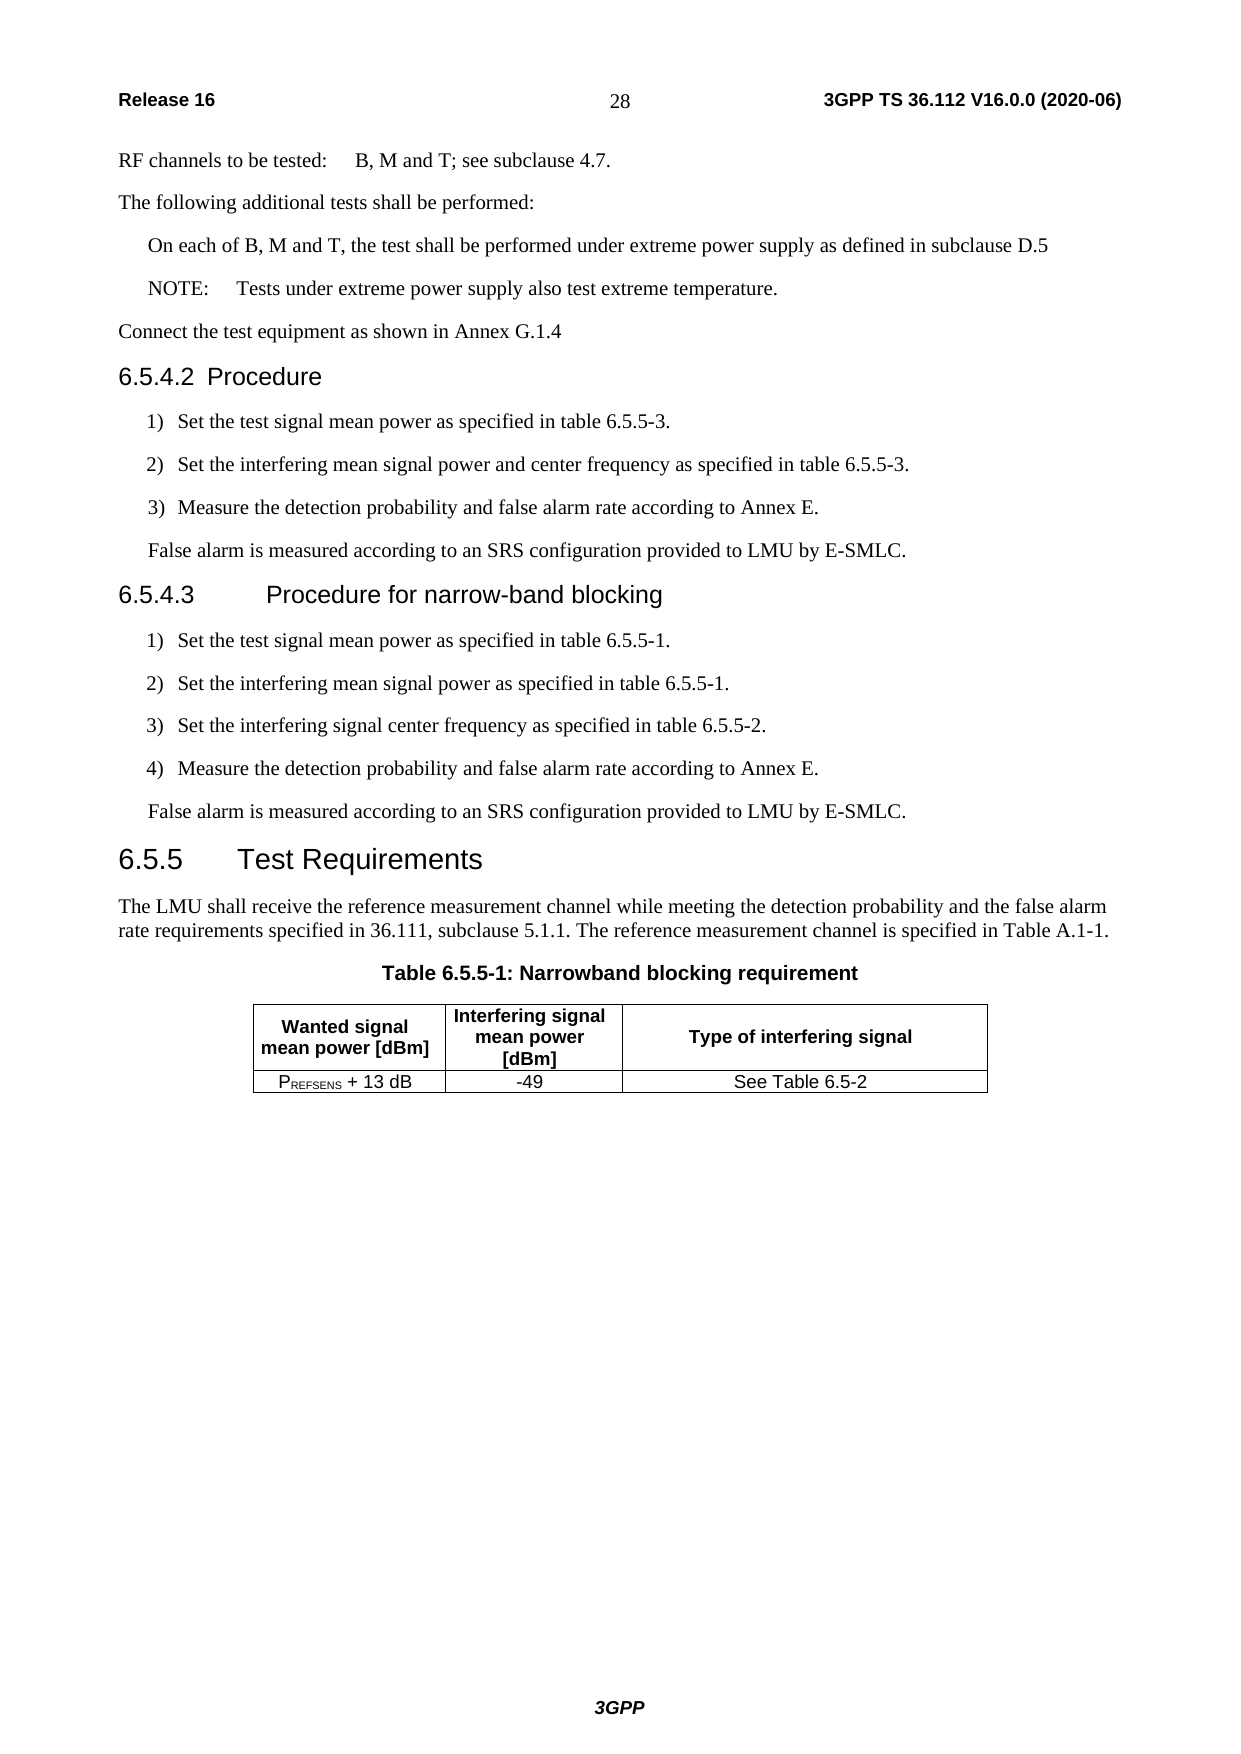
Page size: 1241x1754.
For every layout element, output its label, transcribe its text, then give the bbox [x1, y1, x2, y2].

text 2) Set the interfering mean signal power as specified in table 6.5.5-1. [146, 671, 1122, 695]
text On each of B, M and T, the test shall be performed under extreme power supply as defined in subclause D.5 [148, 233, 1122, 257]
text 2) Set the interfering mean signal power and center frequency as specified in table 6.5.5-3. [146, 452, 1122, 476]
text 4) Measure the detection probability and false alarm rate according to Annex E. [146, 756, 1122, 780]
text The following additional tests shall be performed: [118, 190, 1122, 214]
table_cell -49 [446, 1071, 622, 1092]
table_header Type of interfering signal [623, 1005, 987, 1069]
subtitle 6.5.4.3 Procedure for narrow-band blocking [118, 580, 1122, 609]
text False alarm is measured according to an SRS configuration provided to LMU by E-SMLC. [148, 537, 1122, 562]
text 3) Measure the detection probability and false alarm rate according to Annex E. [148, 495, 1122, 519]
text Connect the test equipment as shown in Annex G.1.4 [118, 319, 1122, 343]
text 1) Set the test signal mean power as specified in table 6.5.5-1. [146, 628, 1122, 652]
text NOTE: Tests under extreme power supply also test extreme temperature. [148, 276, 1122, 300]
table_cell PREFSENS + 13 dB [254, 1071, 445, 1092]
text 3) Set the interfering signal center frequency as specified in table 6.5.5-2. [146, 713, 1122, 737]
subtitle 6.5.4.2 Procedure [118, 362, 1122, 390]
table_cell See Table 6.5-2 [623, 1071, 987, 1092]
table_header Wanted signal mean power [dBm] [254, 1005, 445, 1069]
text RF channels to be tested: B, M and T; see subclause 4.7. [118, 147, 1122, 172]
text False alarm is measured according to an SRS configuration provided to LMU by E-SMLC. [148, 799, 1122, 823]
table_header Interfering signal mean power [dBm] [446, 1005, 622, 1069]
text 1) Set the test signal mean power as specified in table 6.5.5-3. [146, 409, 1122, 433]
text The LMU shall receive the reference measurement channel while meeting the detection probability and the false alarm rate requirements specified in 36.111, subclause 5.1.1. The reference measurement channel is specified in Table A.1-1. [118, 894, 1122, 942]
list Table 6.5.5-1: Narrowband blocking requirement [118, 961, 1122, 985]
subtitle 6.5.5 Test Requirements [118, 842, 1122, 875]
